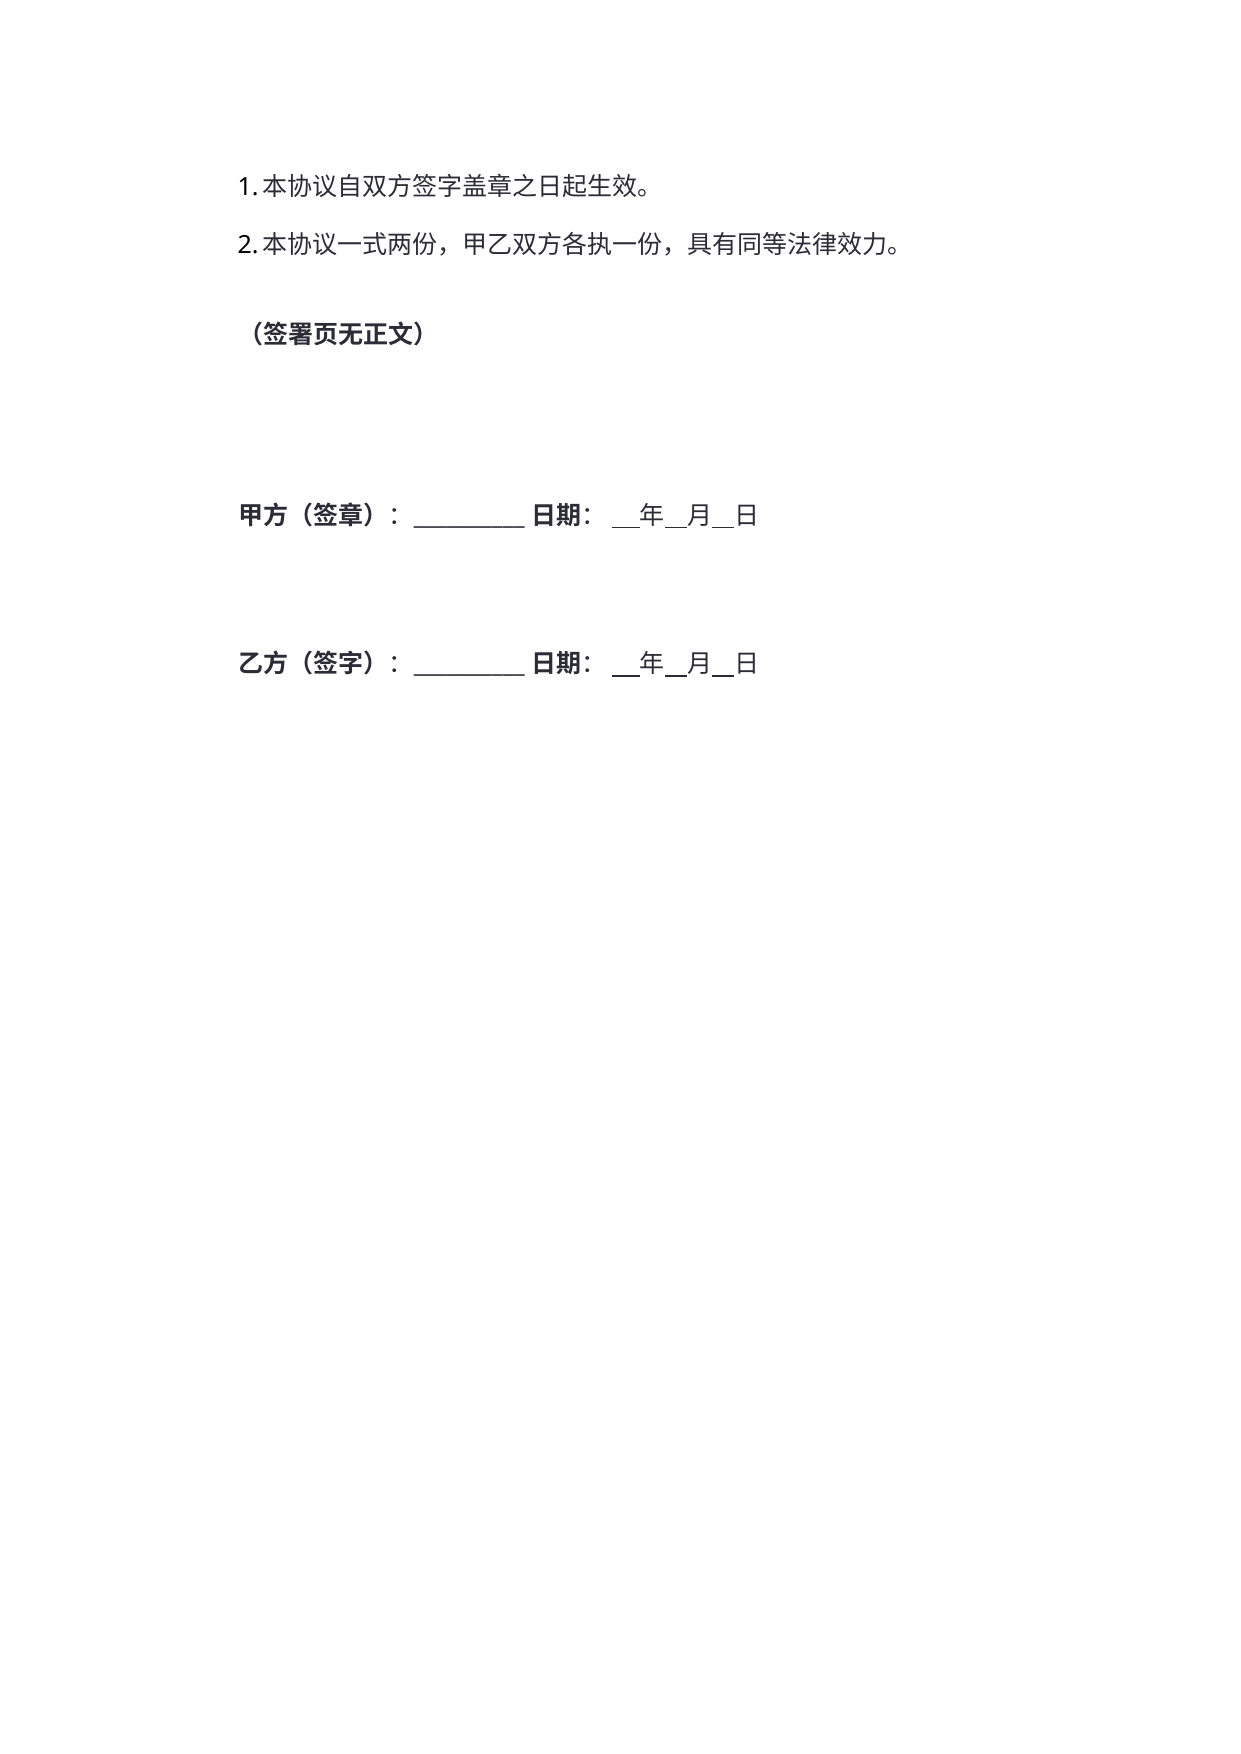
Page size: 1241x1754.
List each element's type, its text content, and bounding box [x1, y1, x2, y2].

list 本协议自双方签字盖章之日起生效。 [187, 162, 1053, 204]
text 甲方（签章）：__________ 日期： 年 月 日 [187, 491, 1053, 533]
text （签署页无正文） [187, 310, 1053, 352]
text 乙方（签字）：__________ 日期： 年 月 日 [187, 639, 1053, 681]
list 本协议一式两份，甲乙双方各执一份，具有同等法律效力。 [187, 220, 1053, 262]
